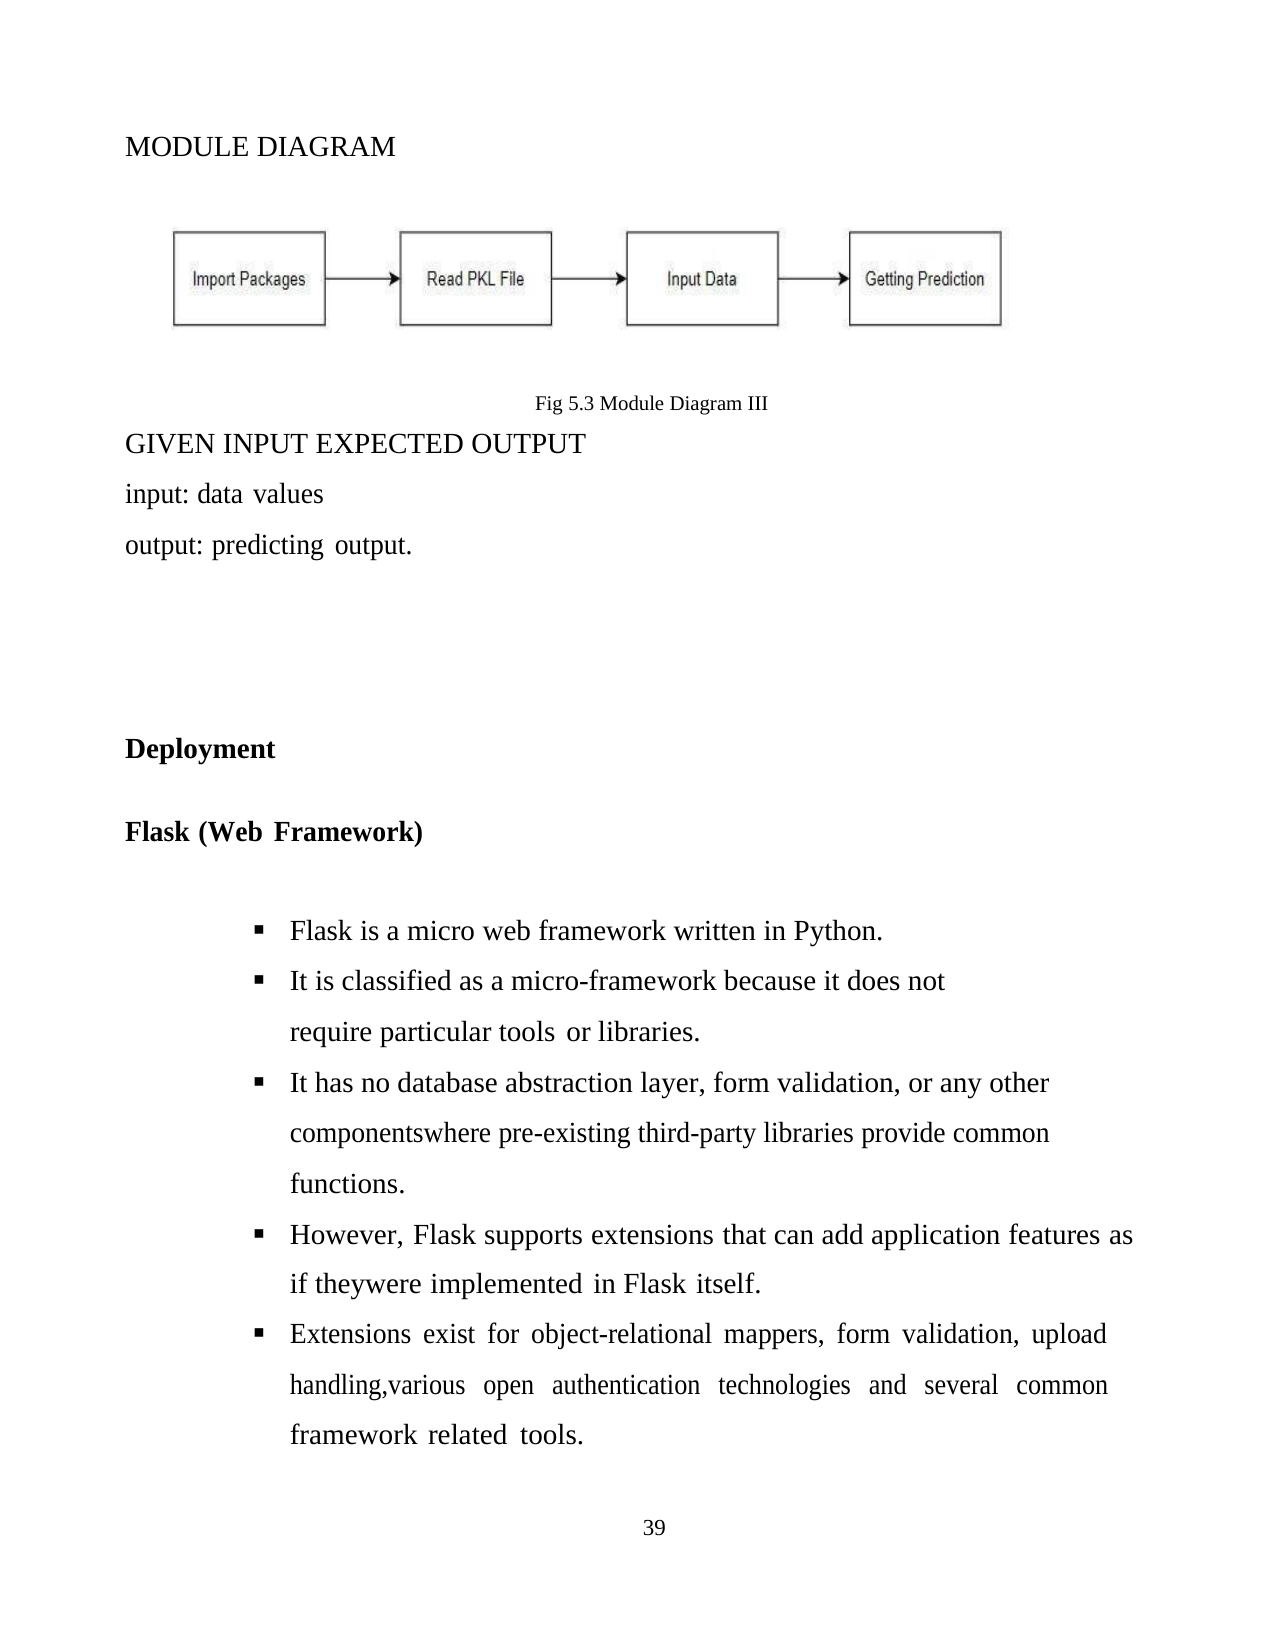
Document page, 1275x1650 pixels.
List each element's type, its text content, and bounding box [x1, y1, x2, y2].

list Extensions exist for object-relational mappers, form validation, upload handling,various open authentication technologies and several common framework related tools. [252, 1316, 1108, 1451]
text Fig 5.3 Module Diagram III [124, 391, 1179, 415]
list It is classified as a micro-framework because it does not require particular tools or libraries. [252, 963, 1034, 1048]
subtitle Deployment [125, 731, 1252, 764]
list It has no database abstraction layer, form validation, or any other componentswhere pre-existing third-party libraries provide common functions. [252, 1065, 1086, 1200]
text GIVEN INPUT EXPECTED OUTPUT [125, 426, 1252, 460]
text input: data values [125, 477, 1252, 510]
picture [171, 227, 1010, 330]
list However, Flask supports extensions that can add application features as if theywere implemented in Flask itself. [252, 1217, 1134, 1300]
text Flask (Web Framework) [125, 814, 1252, 848]
text MODULE DIAGRAM [125, 129, 1252, 163]
text output: predicting output. [125, 527, 1252, 561]
list Flask is a micro web framework written in Python. [252, 913, 1252, 947]
